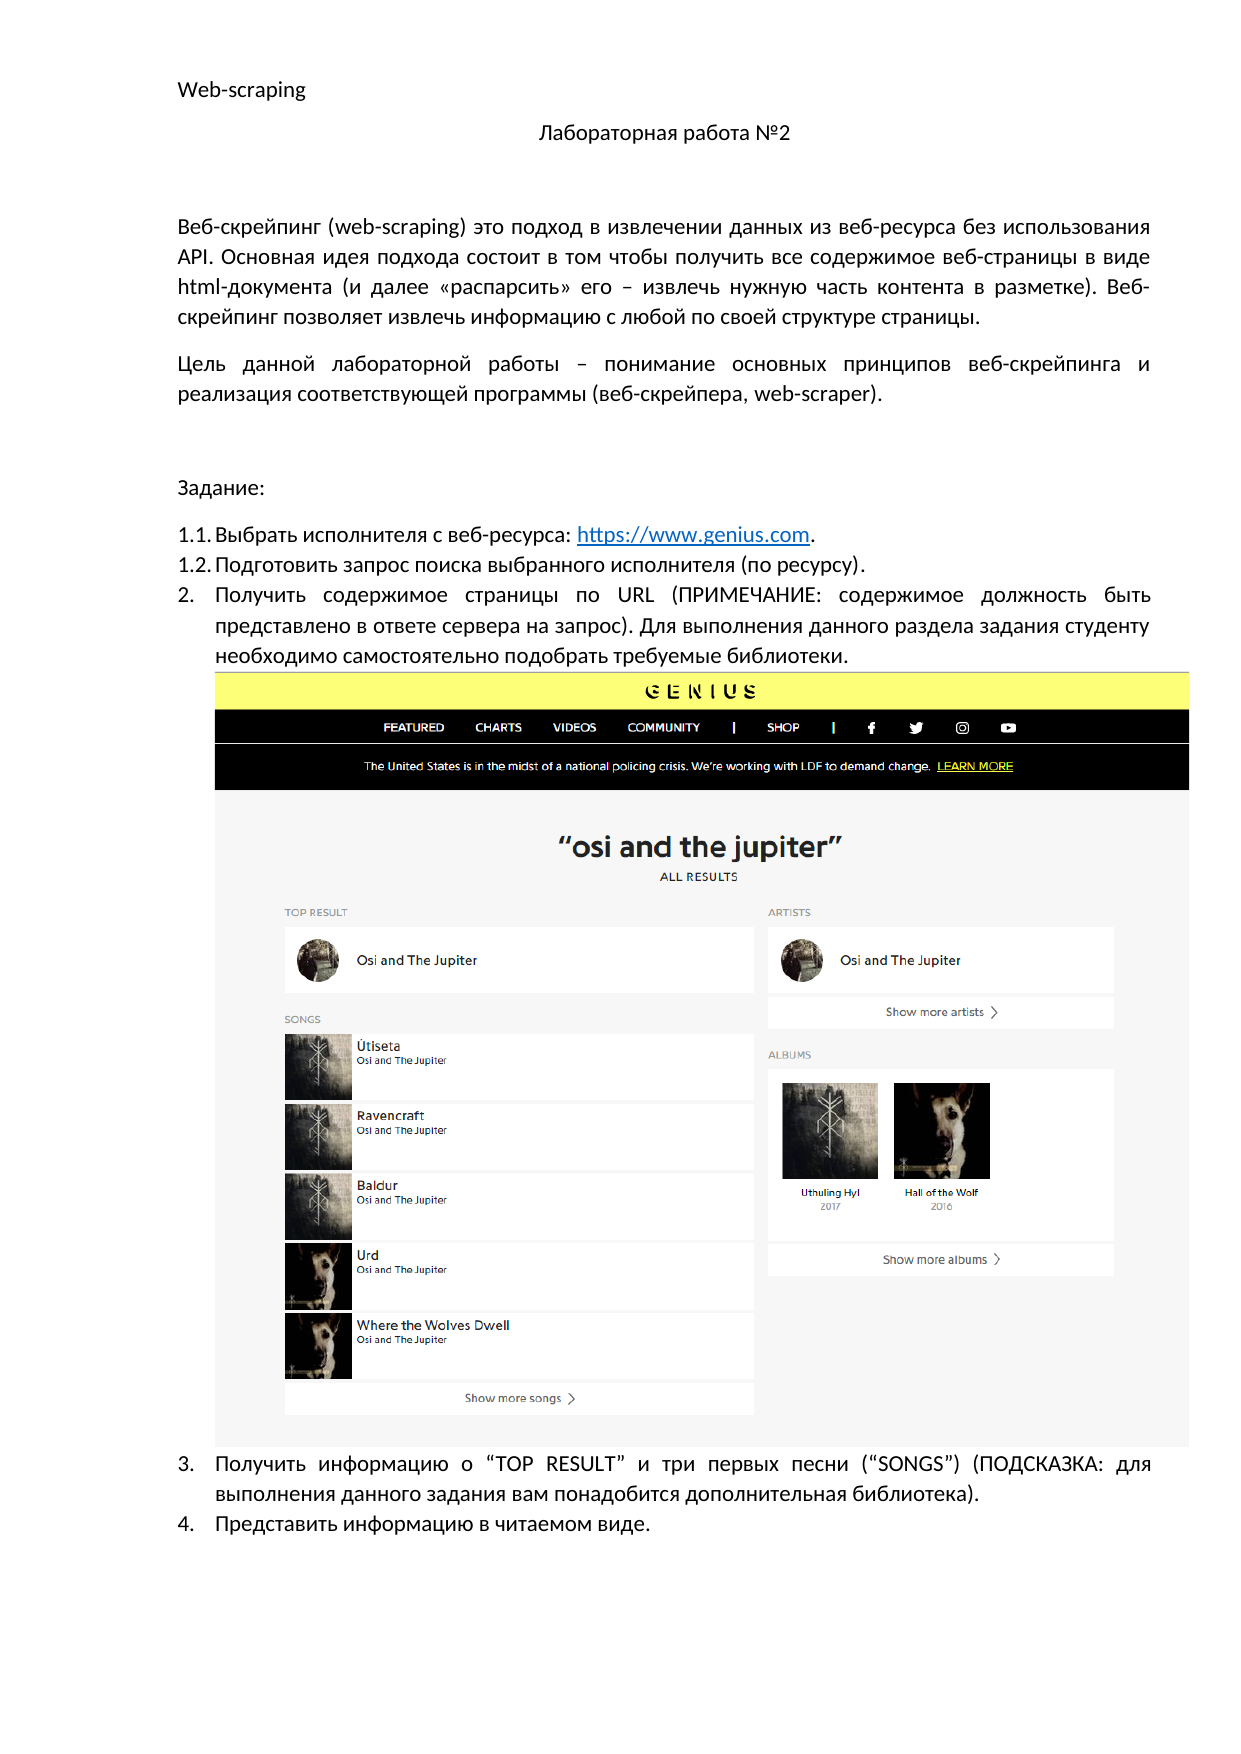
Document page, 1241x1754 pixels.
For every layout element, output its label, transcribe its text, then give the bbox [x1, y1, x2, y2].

text Веб-скрейпинг (web-scraping) это подход в извлечении данных из веб-ресурса без использования API. Основная идея подхода состоит в том чтобы получить все содержимое веб-страницы в виде html-документа (и далее «распарсить» его – извлечь нужную часть контента в разметке). Веб-скрейпинг позволяет извлечь информацию с любой по своей структуре страницы. [177, 212, 1152, 331]
list Представить информацию в читаемом виде. [177, 1509, 1152, 1538]
list Получить содержимое страницы по URL (ПРИМЕЧАНИЕ: содержимое должность быть представлено в ответе сервера на запрос). Для выполнения данного раздела задания студенту необходимо самостоятельно подобрать требуемые библиотеки. [177, 581, 1152, 669]
picture [214, 671, 1190, 1447]
list Получить информацию о “TOP RESULT” и три первых песни (“SONGS”) (ПОДСКАЗКА: для выполнения данного задания вам понадобится дополнительная библиотека). [177, 1449, 1152, 1507]
list Подготовить запрос поиска выбранного исполнителя (по ресурсу). [177, 550, 1152, 578]
text Задание: [177, 473, 1152, 501]
list Выбрать исполнителя с веб-ресурса: https://www.genius.com. [177, 520, 1152, 548]
text Цель данной лабораторной работы – понимание основных принципов веб-скрейпинга и реализация соответствующей программы (веб-скрейпера, web-scraper). [177, 349, 1152, 408]
text Лабораторная работа №2 [177, 118, 1152, 146]
